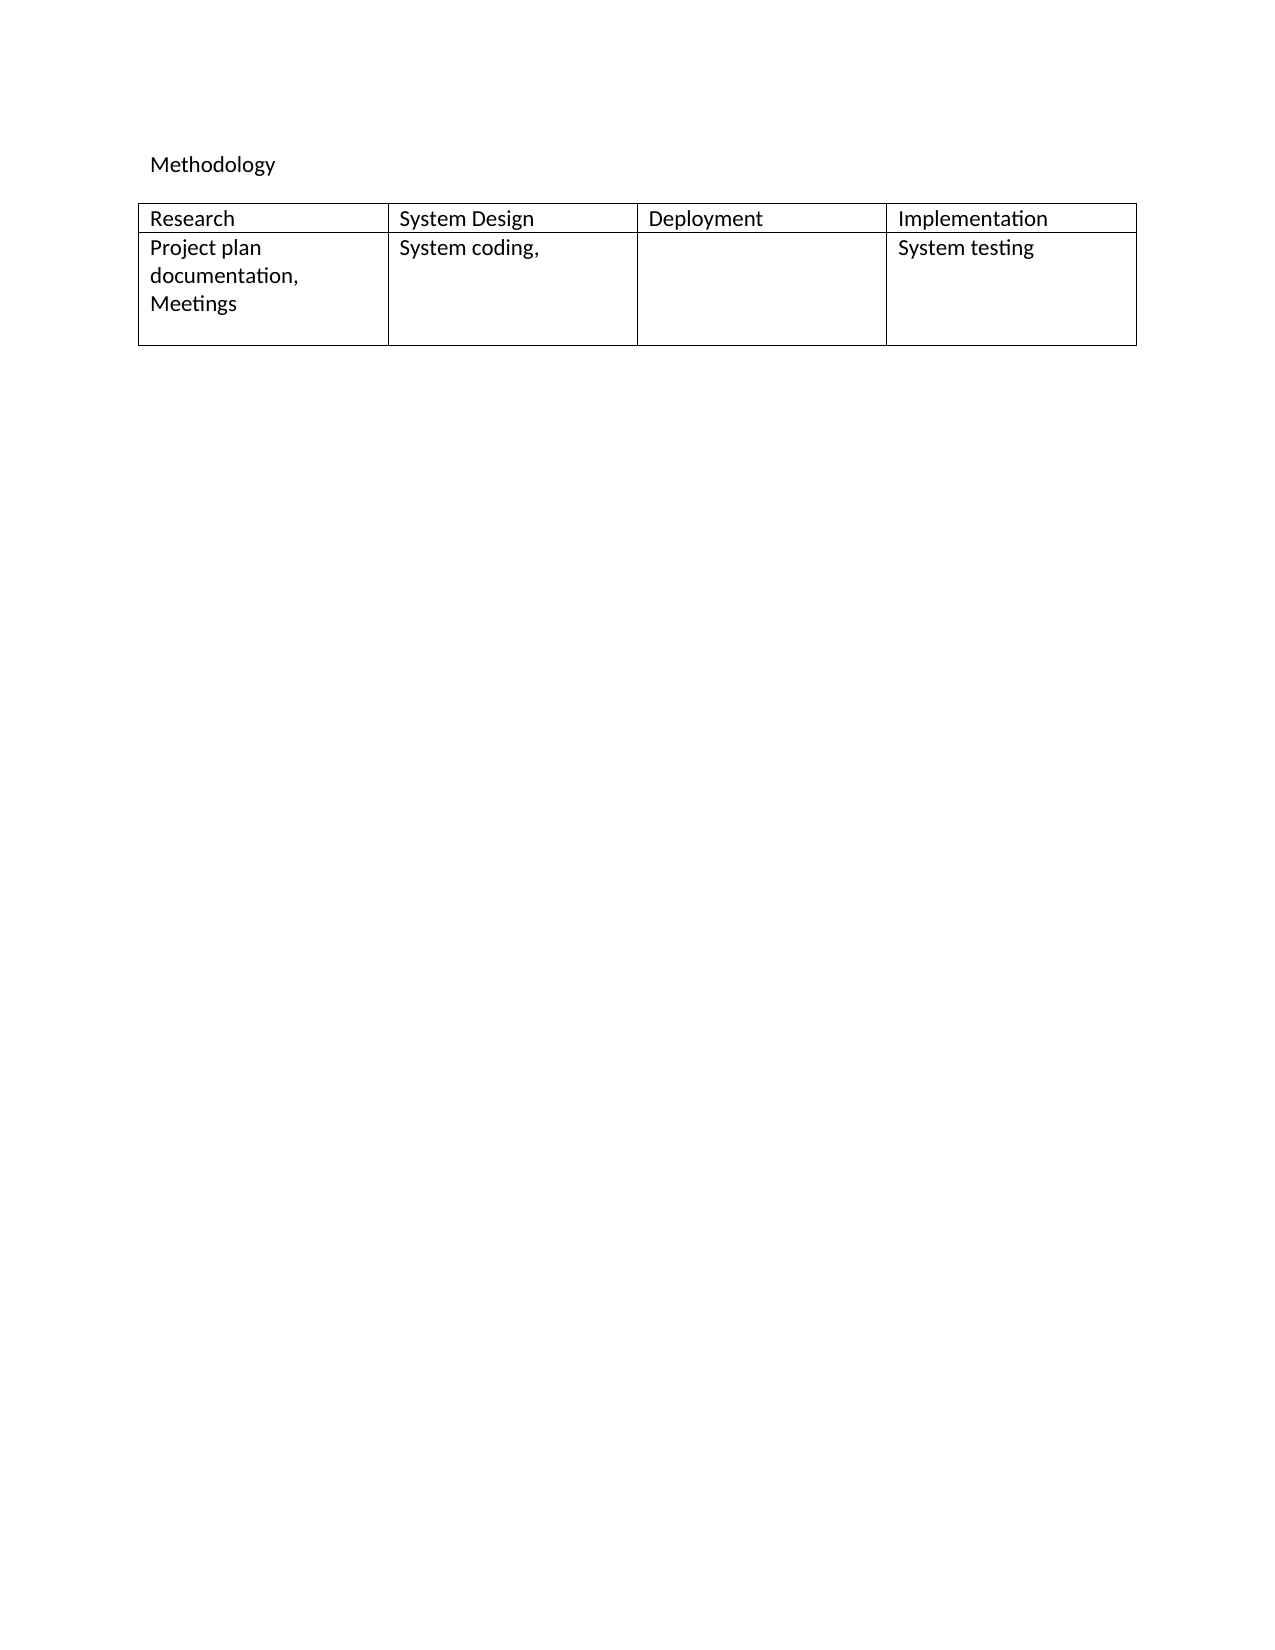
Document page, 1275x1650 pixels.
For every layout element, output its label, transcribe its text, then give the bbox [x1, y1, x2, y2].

table_cell [638, 233, 886, 345]
table_cell System coding, [389, 233, 637, 345]
text Methodology [150, 150, 1125, 178]
table_header Deployment [638, 204, 886, 232]
table_header Implementation [887, 204, 1136, 232]
table_cell System testing [887, 233, 1136, 345]
table_header System Design [389, 204, 637, 232]
table_cell Project plan documentation, Meetings [139, 233, 388, 345]
table_header Research [139, 204, 388, 232]
